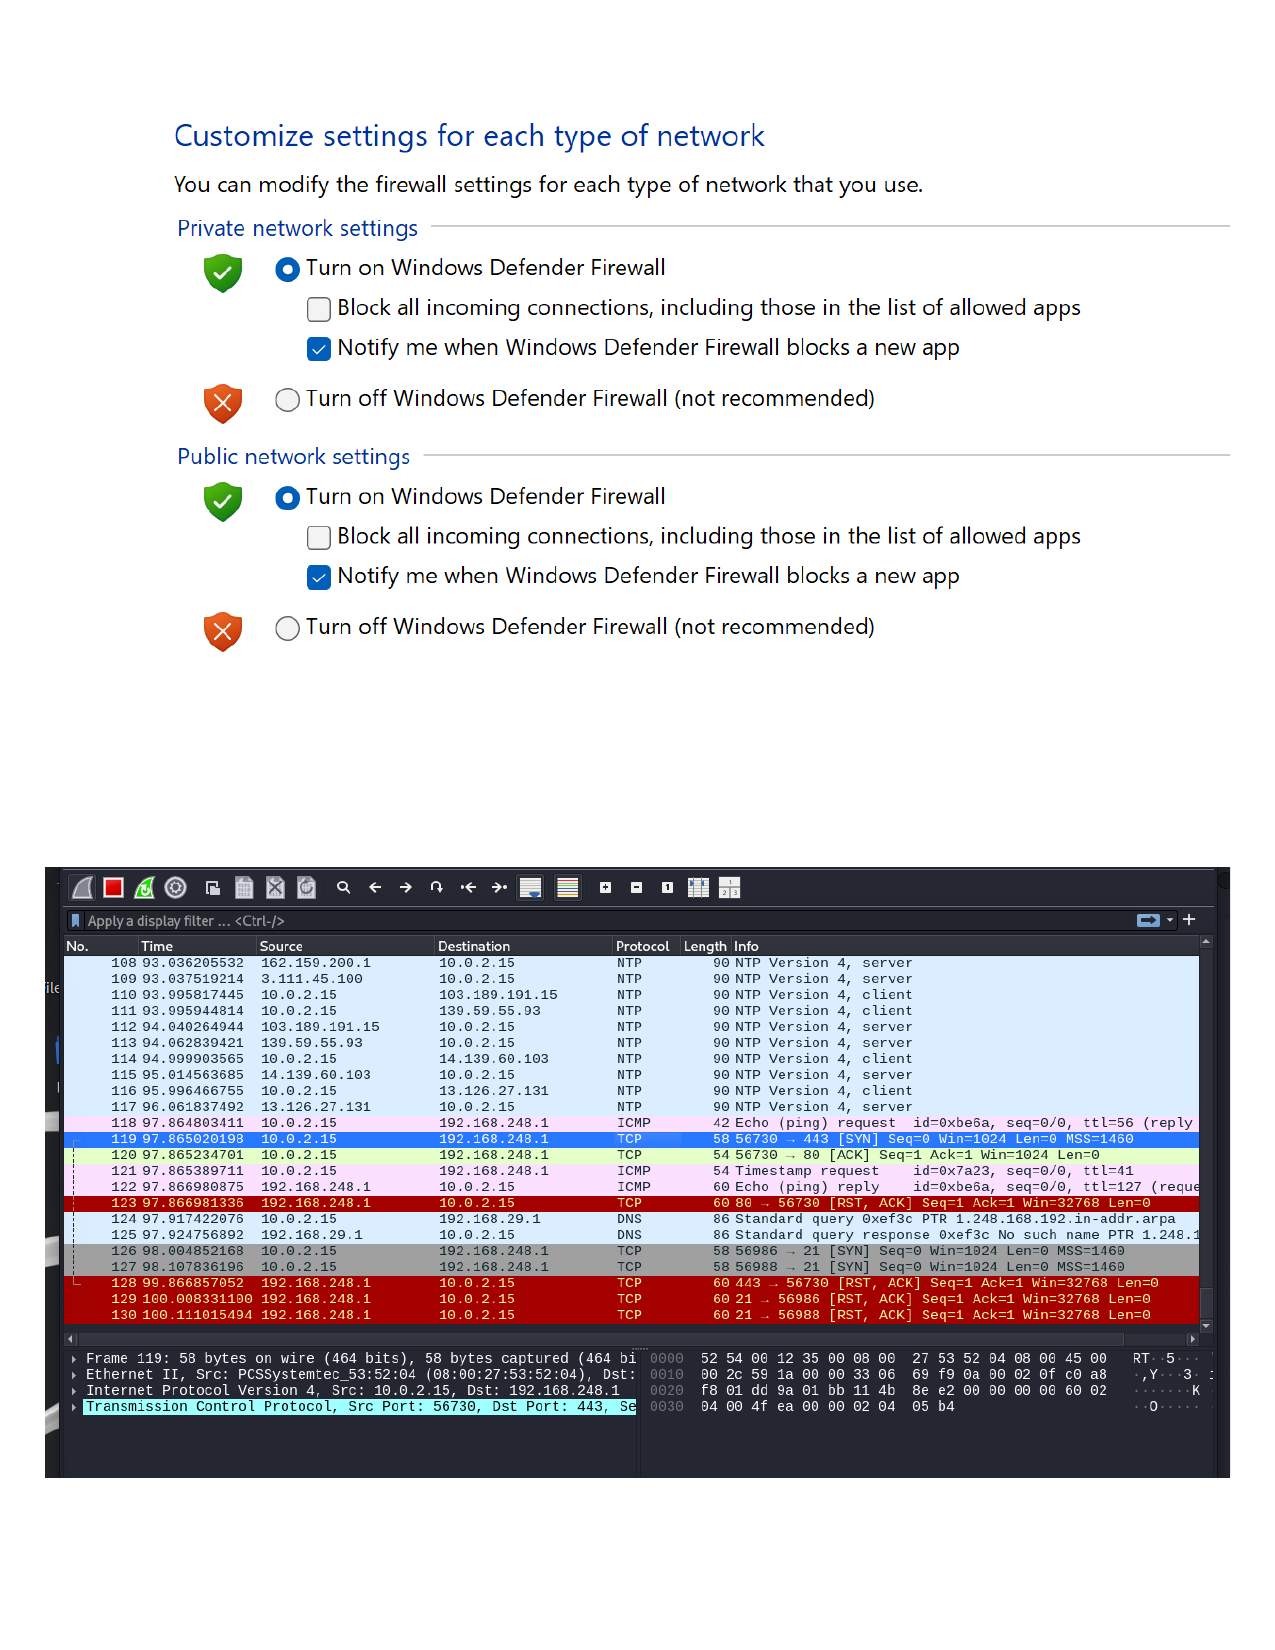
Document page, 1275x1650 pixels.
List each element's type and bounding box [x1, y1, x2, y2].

picture [45, 103, 1230, 866]
picture [45, 867, 1230, 1478]
